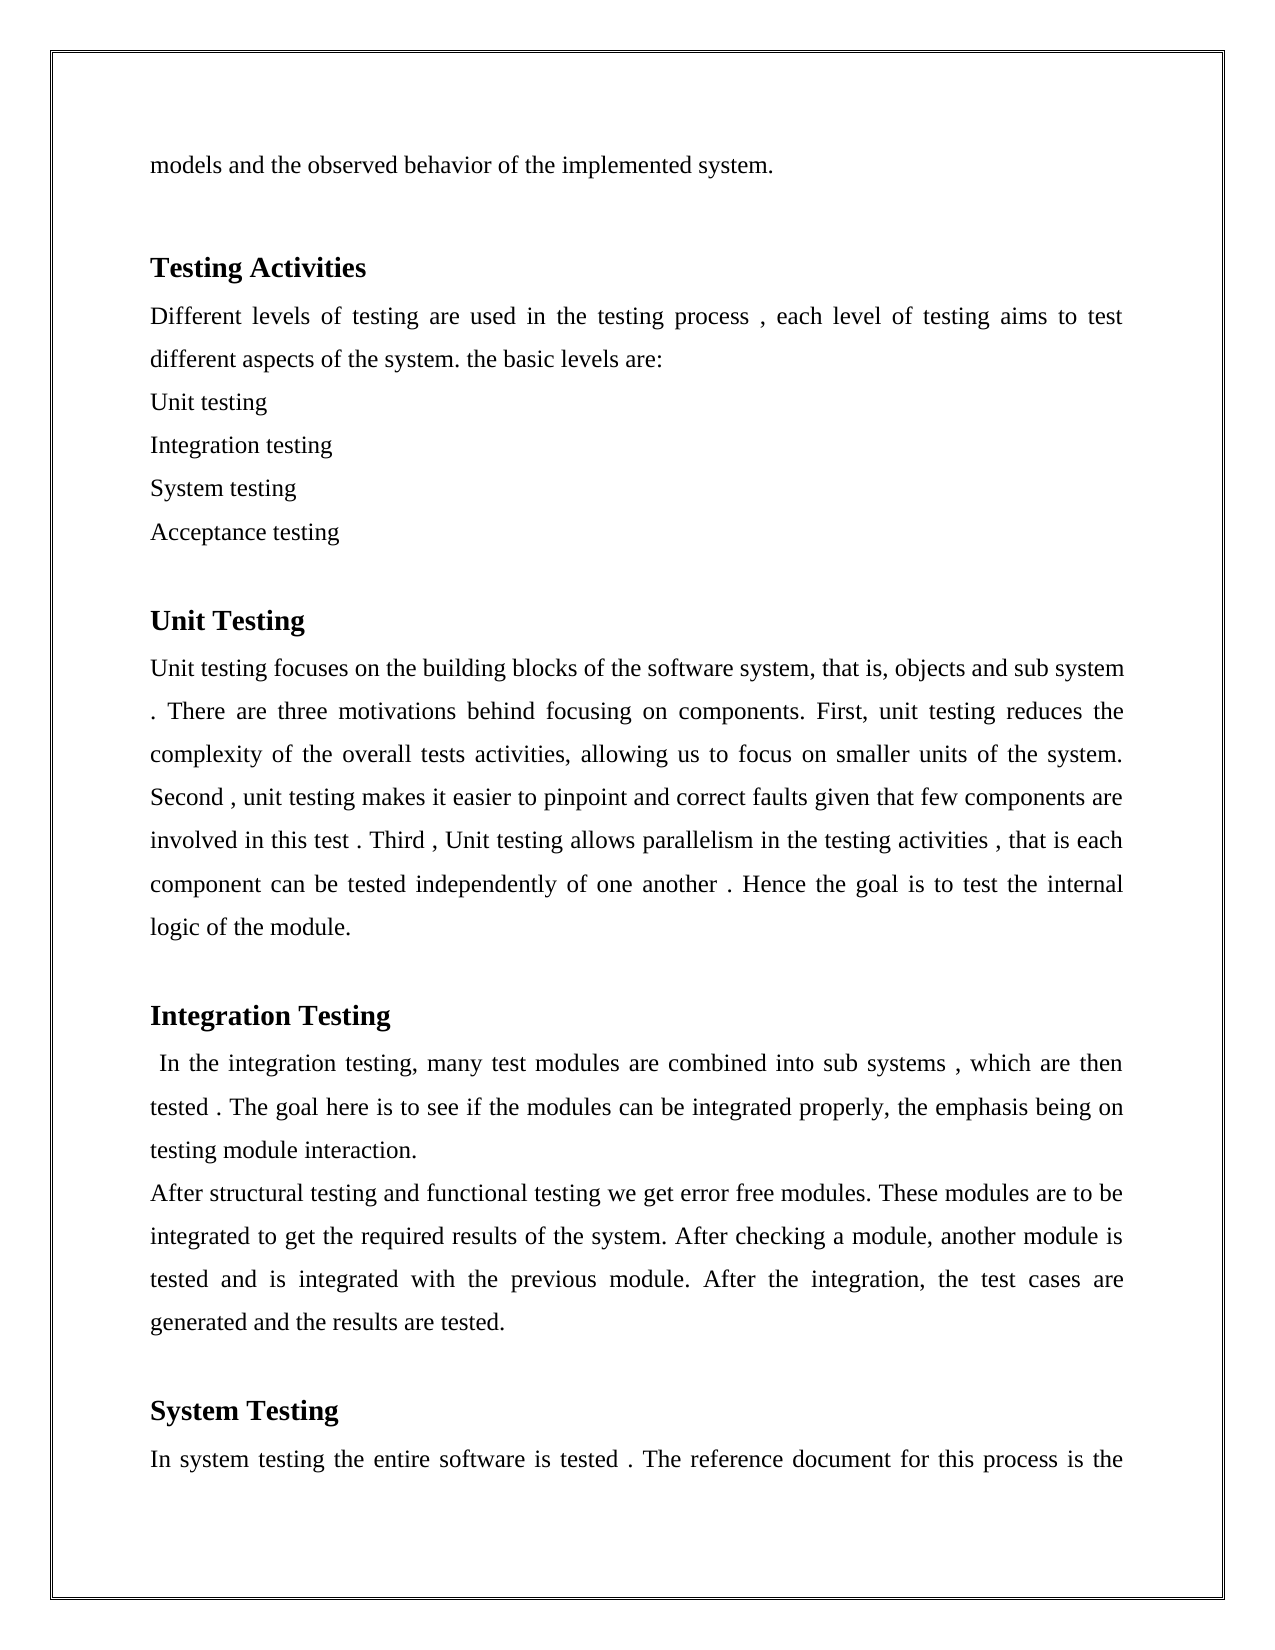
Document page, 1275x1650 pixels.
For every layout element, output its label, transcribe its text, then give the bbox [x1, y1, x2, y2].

list System Testing [150, 1393, 1125, 1427]
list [150, 1444, 1125, 1472]
list Acceptance testing [150, 517, 1125, 545]
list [150, 150, 1125, 179]
list Testing Activities [150, 251, 1125, 284]
list Integration testing [150, 430, 1125, 459]
list Different levels of testing are used in the testing process , each level of testing aims to test different aspects of the system. the basic levels are: [150, 301, 1125, 373]
list Integration Testing [150, 998, 1125, 1032]
list Unit testing focuses on the building blocks of the software system, that is, objects and sub system . There are three motivations behind focusing on components. First, unit testing reduces the complexity of the overall tests activities, allowing us to focus on smaller units of the system. Second , unit testing makes it easier to pinpoint and correct faults given that few components are involved in this test . Third , Unit testing allows parallelism in the testing activities , that is each component can be tested independently of one another . Hence the goal is to test the internal logic of the module. [150, 653, 1125, 941]
list Unit testing [150, 387, 1125, 416]
list In the integration testing, many test modules are combined into sub systems , which are then tested . The goal here is to see if the modules can be integrated properly, the emphasis being on testing module interaction. [150, 1048, 1125, 1163]
list System testing [150, 473, 1125, 502]
list Unit Testing [150, 603, 1125, 636]
list After structural testing and functional testing we get error free modules. These modules are to be integrated to get the required results of the system. After checking a module, another module is tested and is integrated with the previous module. After the integration, the test cases are generated and the results are tested. [150, 1178, 1125, 1336]
